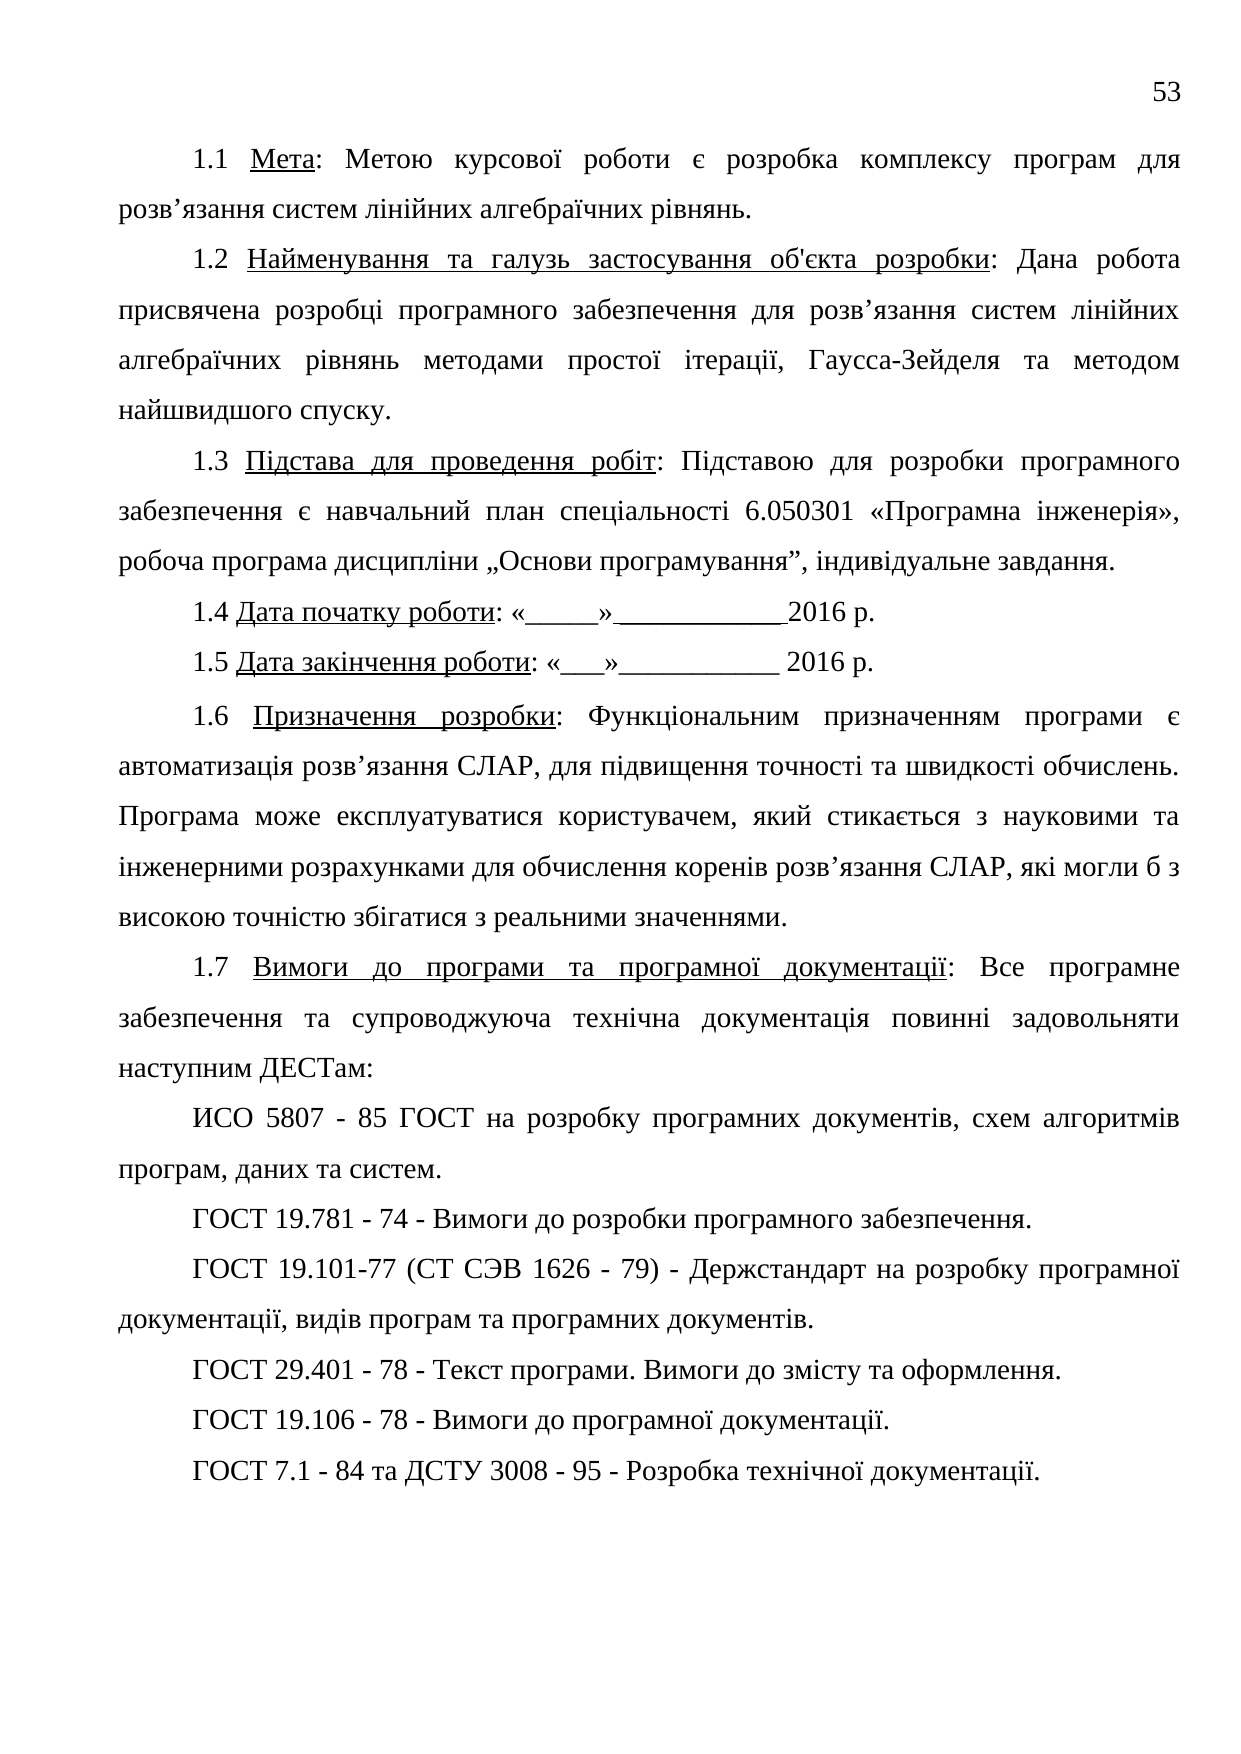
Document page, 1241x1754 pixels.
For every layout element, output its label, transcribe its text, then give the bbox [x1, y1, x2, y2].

text 1.4 Дата початку роботи: «_____» ___________ 2016 р. [118, 594, 1181, 627]
text ГОСТ 29.401 - 78 - Текст програми. Вимоги до змісту та оформлення. [118, 1352, 1181, 1386]
text 1.2 Найменування та галузь застосування об'єкта розробки: Дана робота присвячена розробці програмного забезпечення для розв’язання систем лінійних алгебраїчних рівнянь методами простої ітерації, Гаусса-Зейделя та методом найшвидшого спуску. [118, 242, 1181, 426]
text 1.7 Вимоги до програми та програмної документації: Все програмне забезпечення та супроводжуюча технічна документація повинні задовольняти наступним ДЕСТам: [118, 949, 1181, 1084]
text ГОСТ 19.106 - 78 - Вимоги до програмної документації. [118, 1402, 1181, 1436]
text 1.3 Підстава для проведення робіт: Підставою для розробки програмного забезпечення є навчальний план спеціальності 6.050301 «Програмна інженерія», робоча програма дисципліни „Основи програмування”, індивідуальне завдання. [118, 443, 1181, 577]
text ИСО 5807 - 85 ГОСТ на розробку програмних документів, схем алгоритмів програм, даних та систем. [118, 1100, 1181, 1184]
text 1.6 Призначення розробки: Функціональним призначенням програми є автоматизація розв’язання СЛАР, для підвищення точності та швидкості обчислень. Програма може експлуатуватися користувачем, який стикається з науковими та інженерними розрахунками для обчислення коренів розв’язання СЛАР, які могли б з високою точністю збігатися з реальними значеннями. [118, 698, 1181, 933]
text 1.5 Дата закінчення роботи: «___»___________ 2016 р. [118, 644, 1181, 678]
text ГОСТ 19.101-77 (СТ СЭВ 1626 - 79) - Держстандарт на розробку програмної документації, видів програм та програмних документів. [118, 1251, 1181, 1335]
text 1.1 Мета: Метою курсової роботи є розробка комплексу програм для розв’язання систем лінійних алгебраїчних рівнянь. [118, 141, 1181, 225]
text ГОСТ 19.781 - 74 - Вимоги до розробки програмного забезпечення. [118, 1201, 1181, 1234]
text ГОСТ 7.1 - 84 та ДСТУ 3008 - 95 - Розробка технічної документації. [118, 1453, 1181, 1486]
